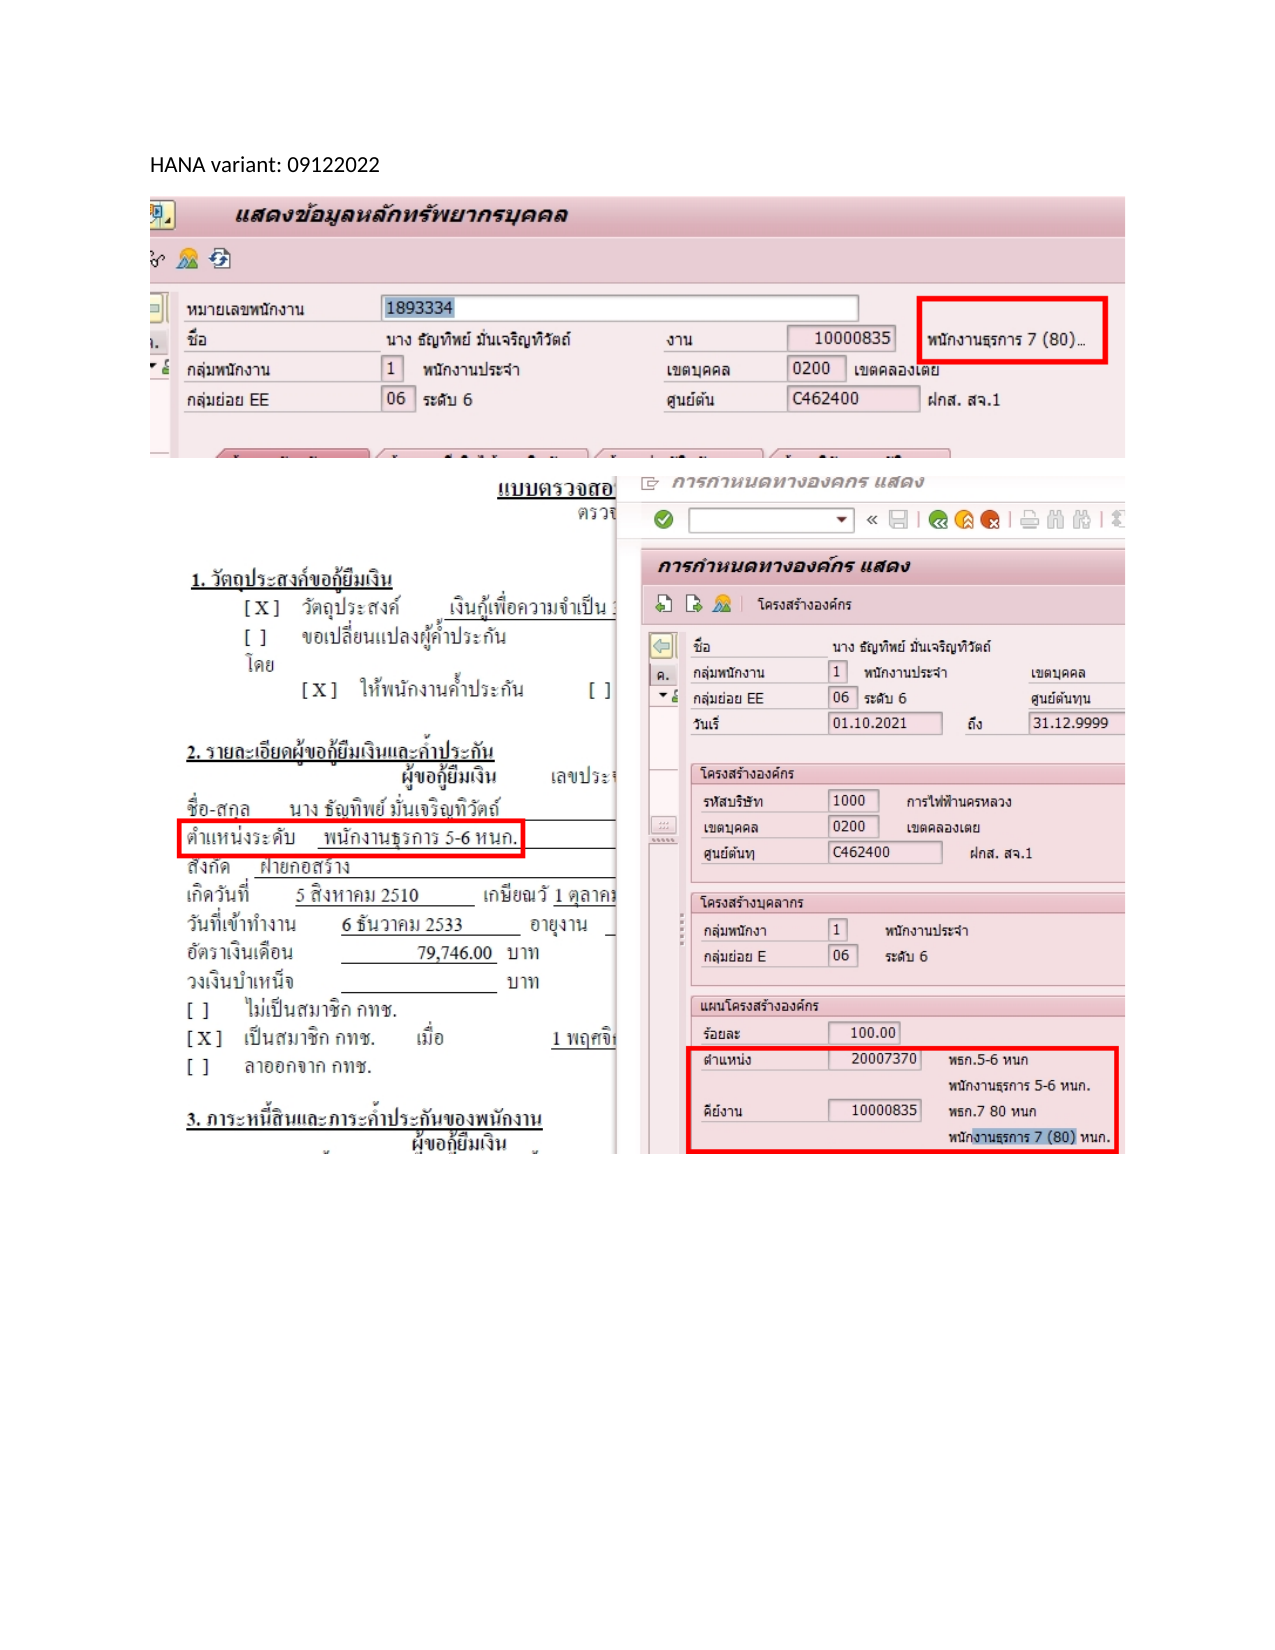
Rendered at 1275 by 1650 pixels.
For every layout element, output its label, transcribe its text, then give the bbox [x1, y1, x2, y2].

picture [150, 196, 1125, 458]
picture [150, 476, 1125, 1154]
text HANA variant: 09122022 [150, 150, 1125, 178]
